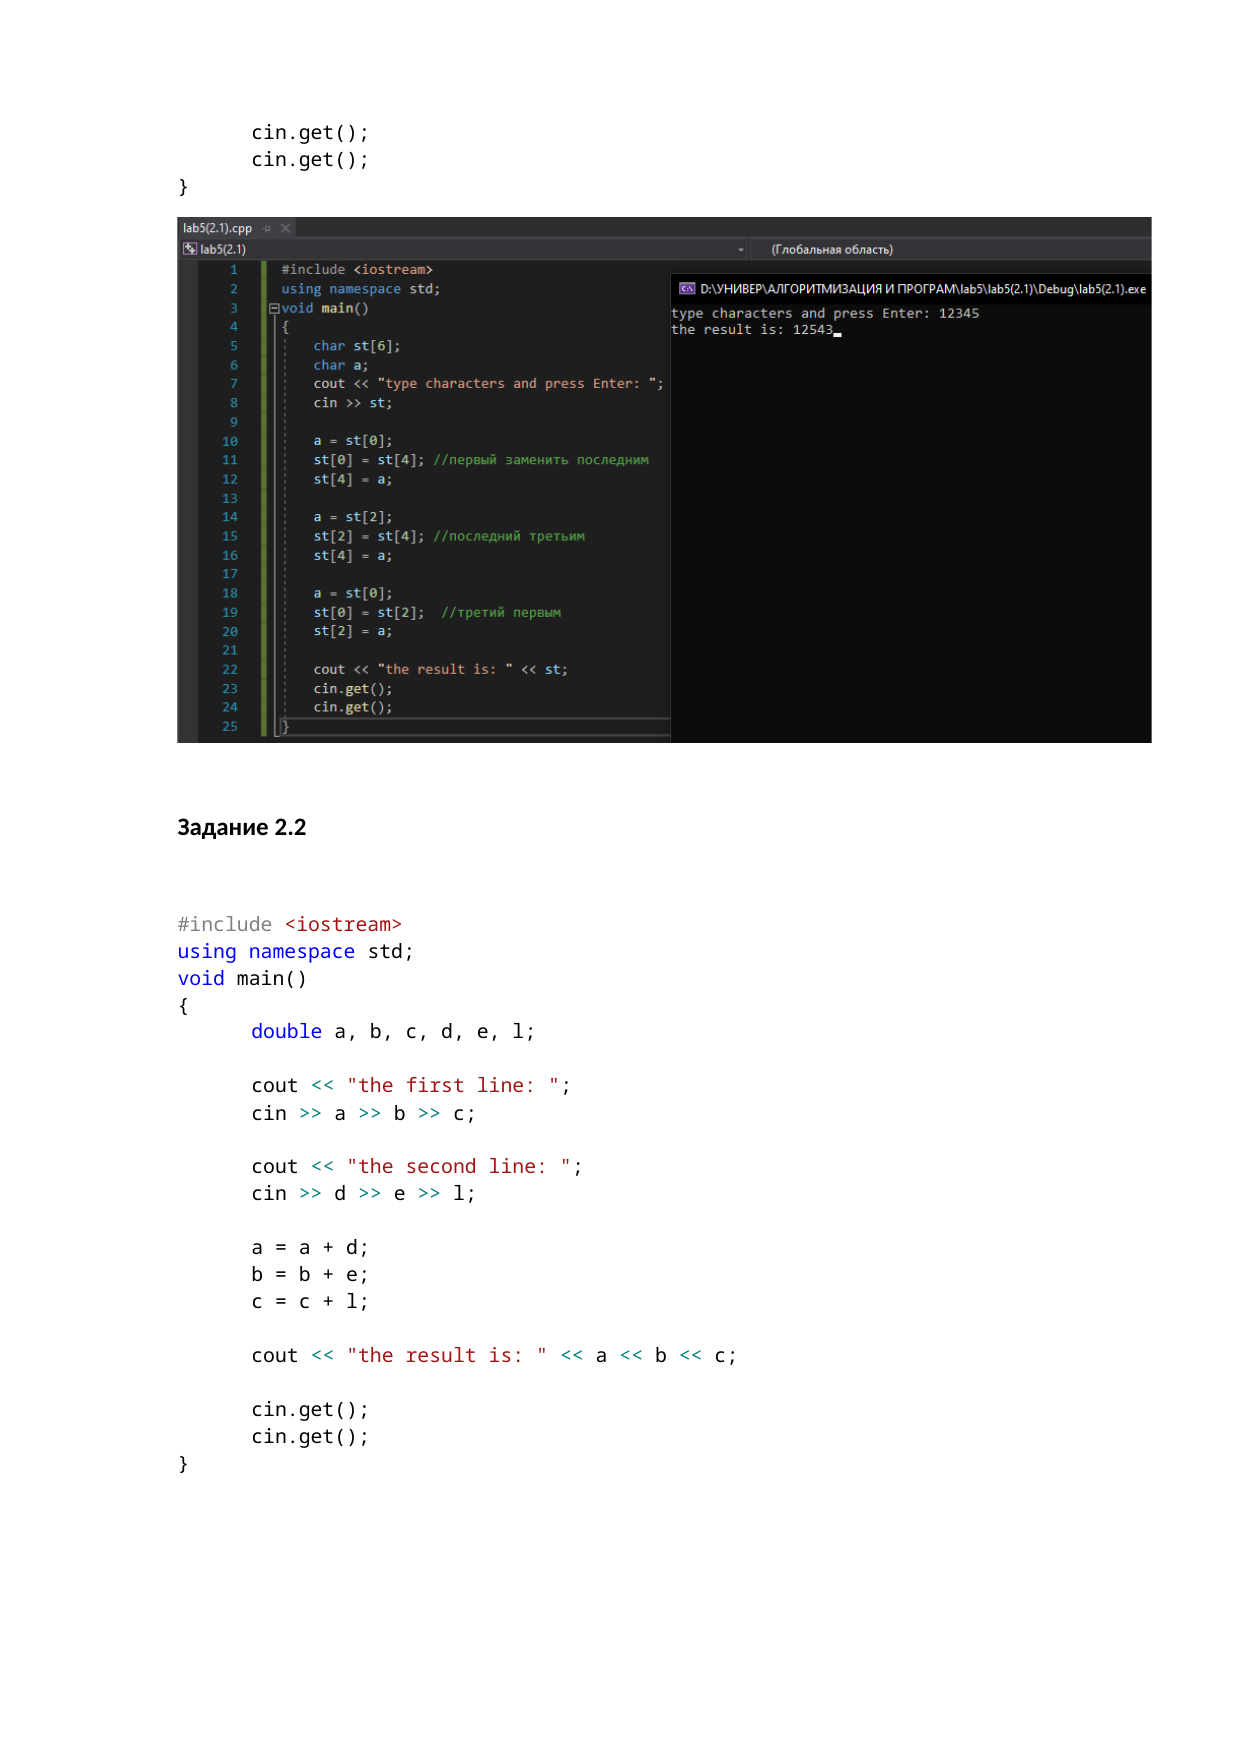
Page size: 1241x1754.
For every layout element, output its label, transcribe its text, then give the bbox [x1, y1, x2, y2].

picture [177, 217, 1152, 743]
text using namespace std; [177, 937, 1152, 964]
text cin.get(); [177, 145, 1152, 172]
text b = b + e; [177, 1261, 1152, 1288]
text } [177, 172, 1152, 199]
text #include <iostream> [177, 910, 1152, 937]
text void main() [177, 964, 1152, 991]
text double a, b, c, d, e, l; [177, 1018, 1152, 1045]
text c = c + l; [177, 1288, 1152, 1314]
text cout << "the second line: "; [177, 1153, 1152, 1180]
text } [177, 1449, 1152, 1476]
text cin.get(); [177, 1422, 1152, 1449]
text Задание 2.2 [177, 811, 1152, 841]
text cin.get(); [177, 1396, 1152, 1422]
text cout << "the first line: "; [177, 1072, 1152, 1099]
text cin >> d >> e >> l; [177, 1180, 1152, 1207]
text a = a + d; [177, 1234, 1152, 1261]
text cout << "the result is: " << a << b << c; [177, 1342, 1152, 1368]
text cin.get(); [177, 118, 1152, 145]
text cin >> a >> b >> c; [177, 1099, 1152, 1126]
text { [177, 991, 1152, 1018]
